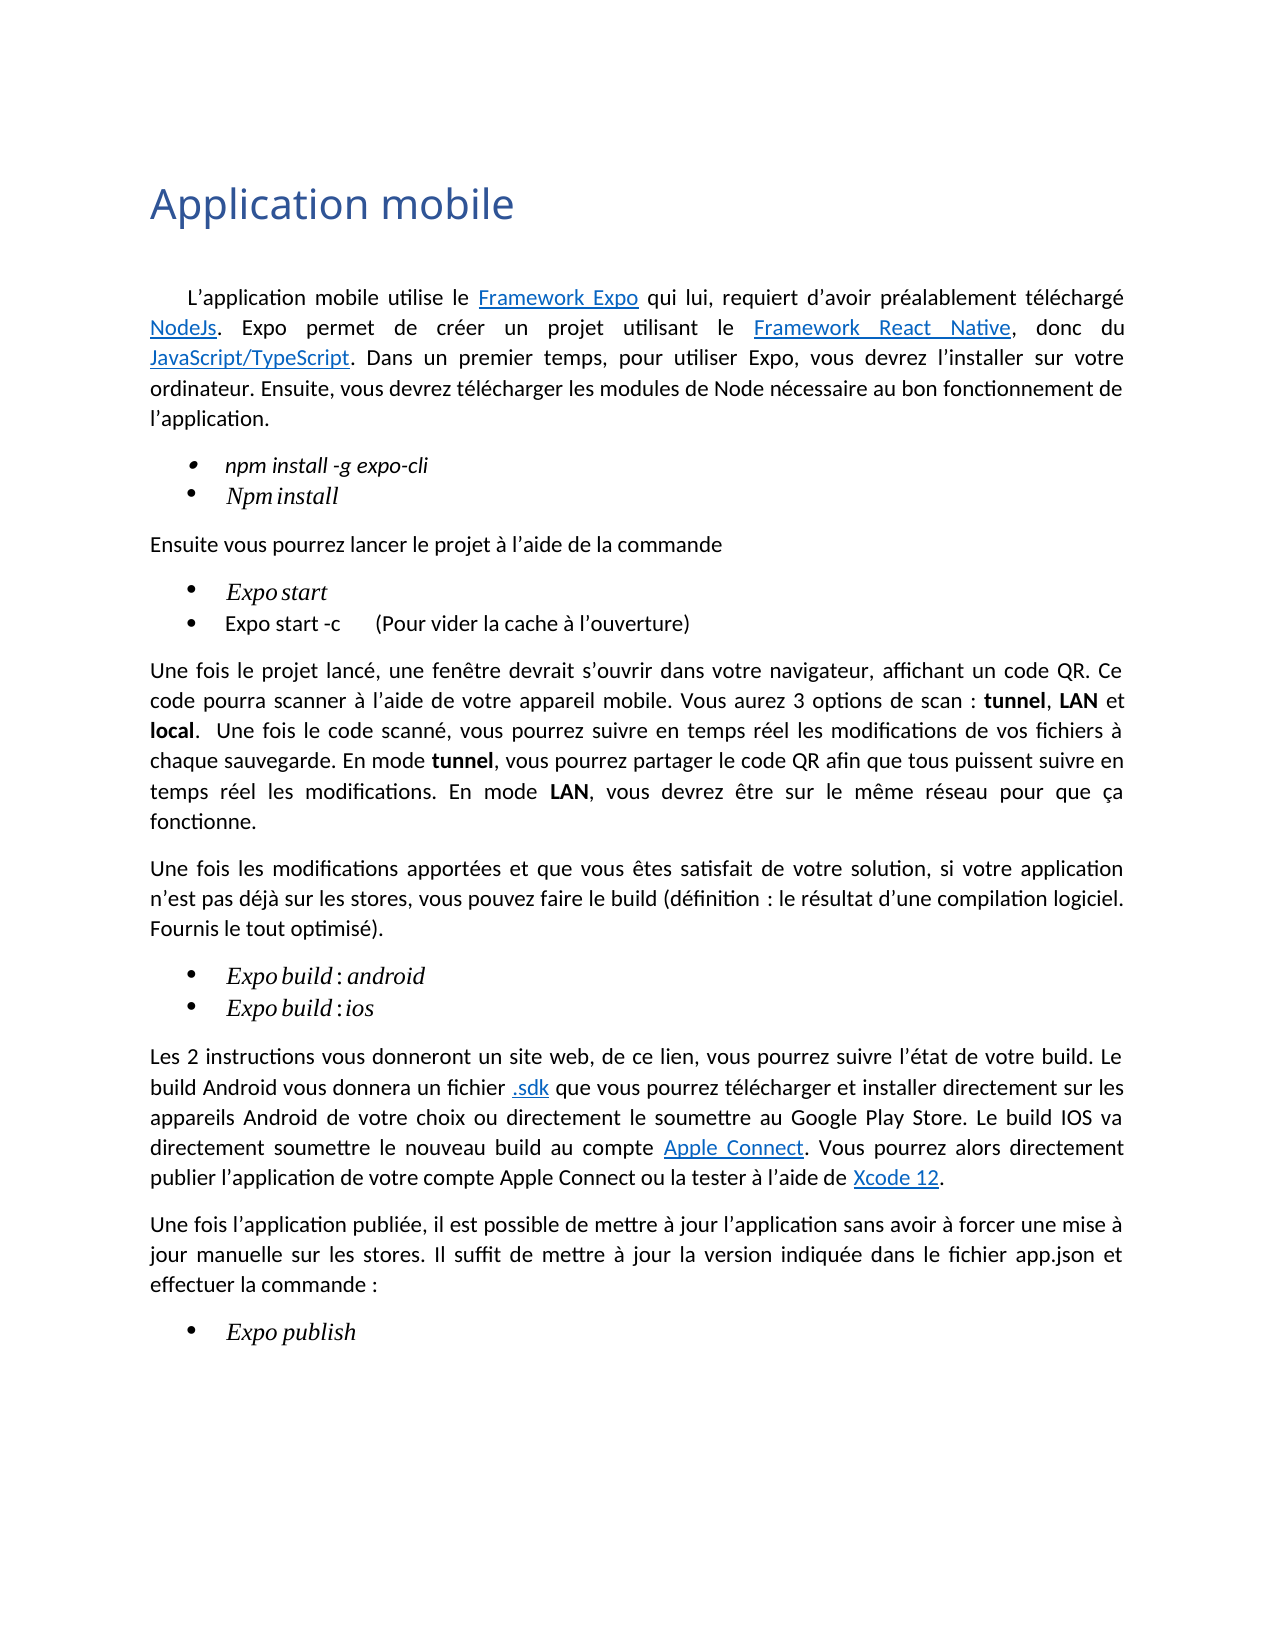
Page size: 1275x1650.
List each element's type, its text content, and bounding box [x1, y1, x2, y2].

list Expo start -c (Pour vider la cache à l’ouverture) [187, 609, 1125, 637]
text Une fois le projet lancé, une fenêtre devrait s’ouvrir dans votre navigateur, affichant un code QR. Ce code pourra scanner à l’aide de votre appareil mobile. Vous aurez 3 options de scan : tunnel, LAN et local. Une fois le code scanné, vous pourrez suivre en temps réel les modifications de vos fichiers à chaque sauvegarde. En mode tunnel, vous pourrez partager le code QR afin que tous puissent suivre en temps réel les modifications. En mode LAN, vous devrez être sur le même réseau pour que ça fonctionne. [150, 656, 1125, 835]
text Ensuite vous pourrez lancer le projet à l’aide de la commande [150, 530, 1125, 558]
text Les 2 instructions vous donneront un site web, de ce lien, vous pourrez suivre l’état de votre build. Le build Android vous donnera un fichier .sdk que vous pourrez télécharger et installer directement sur les appareils Android de votre choix ou directement le soumettre au Google Play Store. Le build IOS va directement soumettre le nouveau build au compte Apple Connect. Vous pourrez alors directement publier l’application de votre compte Apple Connect ou la tester à l’aide de Xcode 12. [150, 1042, 1125, 1191]
list npm install -g expo-cli [187, 451, 1125, 479]
subtitle Application mobile [150, 175, 1125, 232]
text Une fois l’application publiée, il est possible de mettre à jour l’application sans avoir à forcer une mise à jour manuelle sur les stores. Il suffit de mettre à jour la version indiquée dans le fichier app.json et effectuer la commande : [150, 1210, 1125, 1299]
text Une fois les modifications apportées et que vous êtes satisfait de votre solution, si votre application n’est pas déjà sur les stores, vous pouvez faire le build (définition : le résultat d’une compilation logiciel. Fournis le tout optimisé). [150, 854, 1125, 942]
text L’application mobile utilise le Framework Expo qui lui, requiert d’avoir préalablement téléchargé NodeJs. Expo permet de créer un projet utilisant le Framework React Native, donc du JavaScript/TypeScript. Dans un premier temps, pour utiliser Expo, vous devrez l’installer sur votre ordinateur. Ensuite, vous devrez télécharger les modules de Node nécessaire au bon fonctionnement de l’application. [150, 283, 1125, 432]
